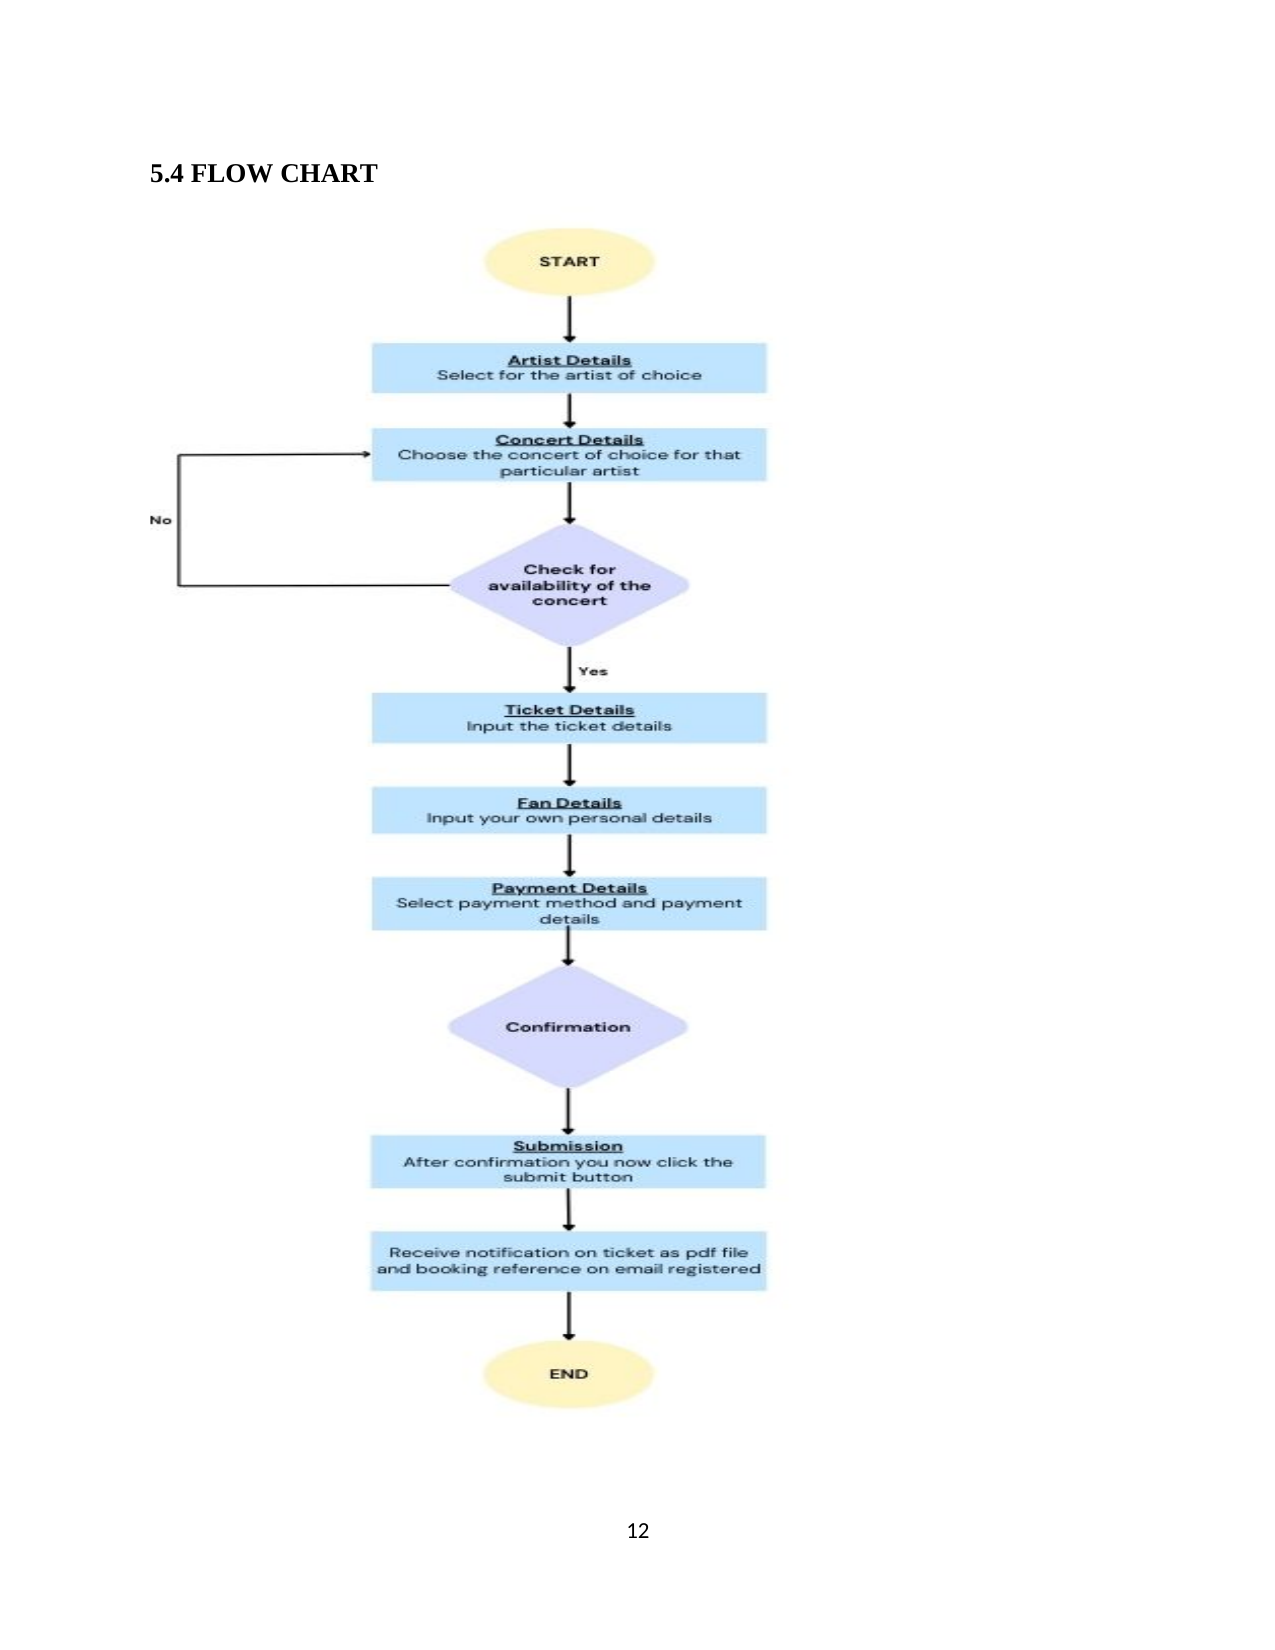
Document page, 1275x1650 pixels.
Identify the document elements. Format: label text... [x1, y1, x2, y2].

picture [150, 190, 980, 1449]
subtitle 5.4 FLOW CHART [150, 157, 1125, 188]
